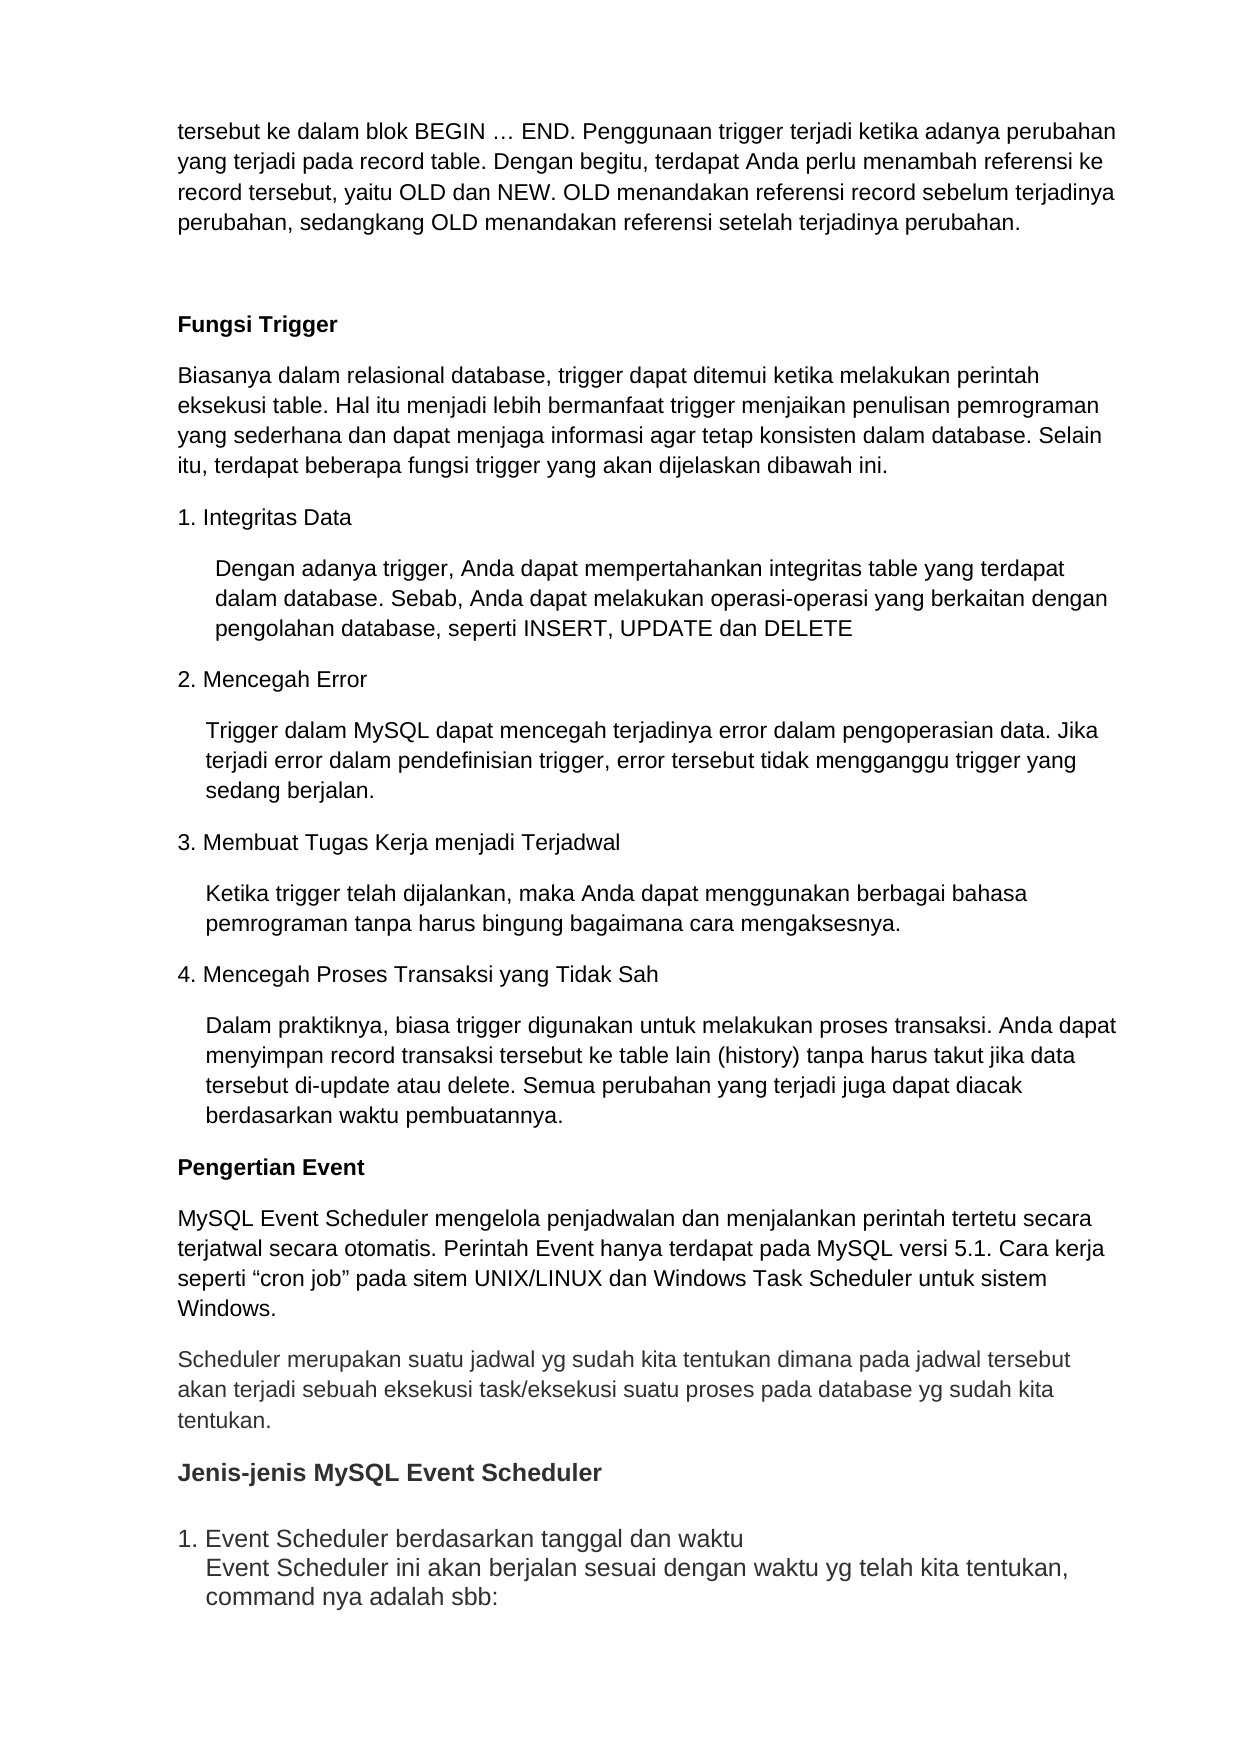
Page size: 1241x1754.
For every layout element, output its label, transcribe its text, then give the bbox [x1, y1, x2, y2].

text Event Scheduler ini akan berjalan sesuai dengan waktu yg telah kita tentukan, command nya adalah sbb: [205, 1553, 1122, 1610]
text 3. Membuat Tugas Kerja menjadi Terjadwal [177, 828, 1122, 855]
text Ketika trigger telah dijalankan, maka Anda dapat menggunakan berbagai bahasa pemrograman tanpa harus bingung bagaimana cara mengaksesnya. [205, 879, 1122, 936]
text Jenis-jenis MySQL Event Scheduler [177, 1458, 1122, 1486]
text Biasanya dalam relasional database, trigger dapat ditemui ketika melakukan perintah eksekusi table. Hal itu menjadi lebih bermanfaat trigger menjaikan penulisan pemrograman yang sederhana dan dapat menjaga informasi agar tetap konsisten dalam database. Selain itu, terdapat beberapa fungsi trigger yang akan dijelaskan dibawah ini. [177, 362, 1122, 479]
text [177, 118, 1122, 235]
text MySQL Event Scheduler mengelola penjadwalan dan menjalankan perintah tertetu secara terjatwal secara otomatis. Perintah Event hanya terdapat pada MySQL versi 5.1. Cara kerja seperti “cron job” pada sitem UNIX/LINUX dan Windows Task Scheduler untuk sistem Windows. [177, 1204, 1122, 1322]
text 1. Event Scheduler berdasarkan tanggal dan waktu [177, 1524, 1122, 1553]
text 2. Mencegah Error [177, 666, 1122, 692]
text Pengertian Event [177, 1153, 1122, 1180]
text 4. Mencegah Proses Transaksi yang Tidak Sah [177, 961, 1122, 987]
text Scheduler merupakan suatu jadwal yg sudah kita tentukan dimana pada jadwal tersebut akan terjadi sebuah eksekusi task/eksekusi suatu proses pada database yg sudah kita tentukan. [177, 1346, 1122, 1433]
text Dengan adanya trigger, Anda dapat mempertahankan integritas table yang terdapat dalam database. Sebab, Anda dapat melakukan operasi-operasi yang berkaitan dengan pengolahan database, seperti INSERT, UPDATE dan DELETE [215, 554, 1122, 641]
text Dalam praktiknya, biasa trigger digunakan untuk melakukan proses transaksi. Anda dapat menyimpan record transaksi tersebut ke table lain (history) tanpa harus takut jika data tersebut di-update atau delete. Semua perubahan yang terjadi juga dapat diacak berdasarkan waktu pembuatannya. [205, 1012, 1122, 1129]
text Fungsi Trigger [177, 311, 1122, 337]
text Trigger dalam MySQL dapat mencegah terjadinya error dalam pengoperasian data. Jika terjadi error dalam pendefinisian trigger, error tersebut tidak mengganggu trigger yang sedang berjalan. [205, 717, 1122, 804]
text 1. Integritas Data [177, 503, 1122, 530]
